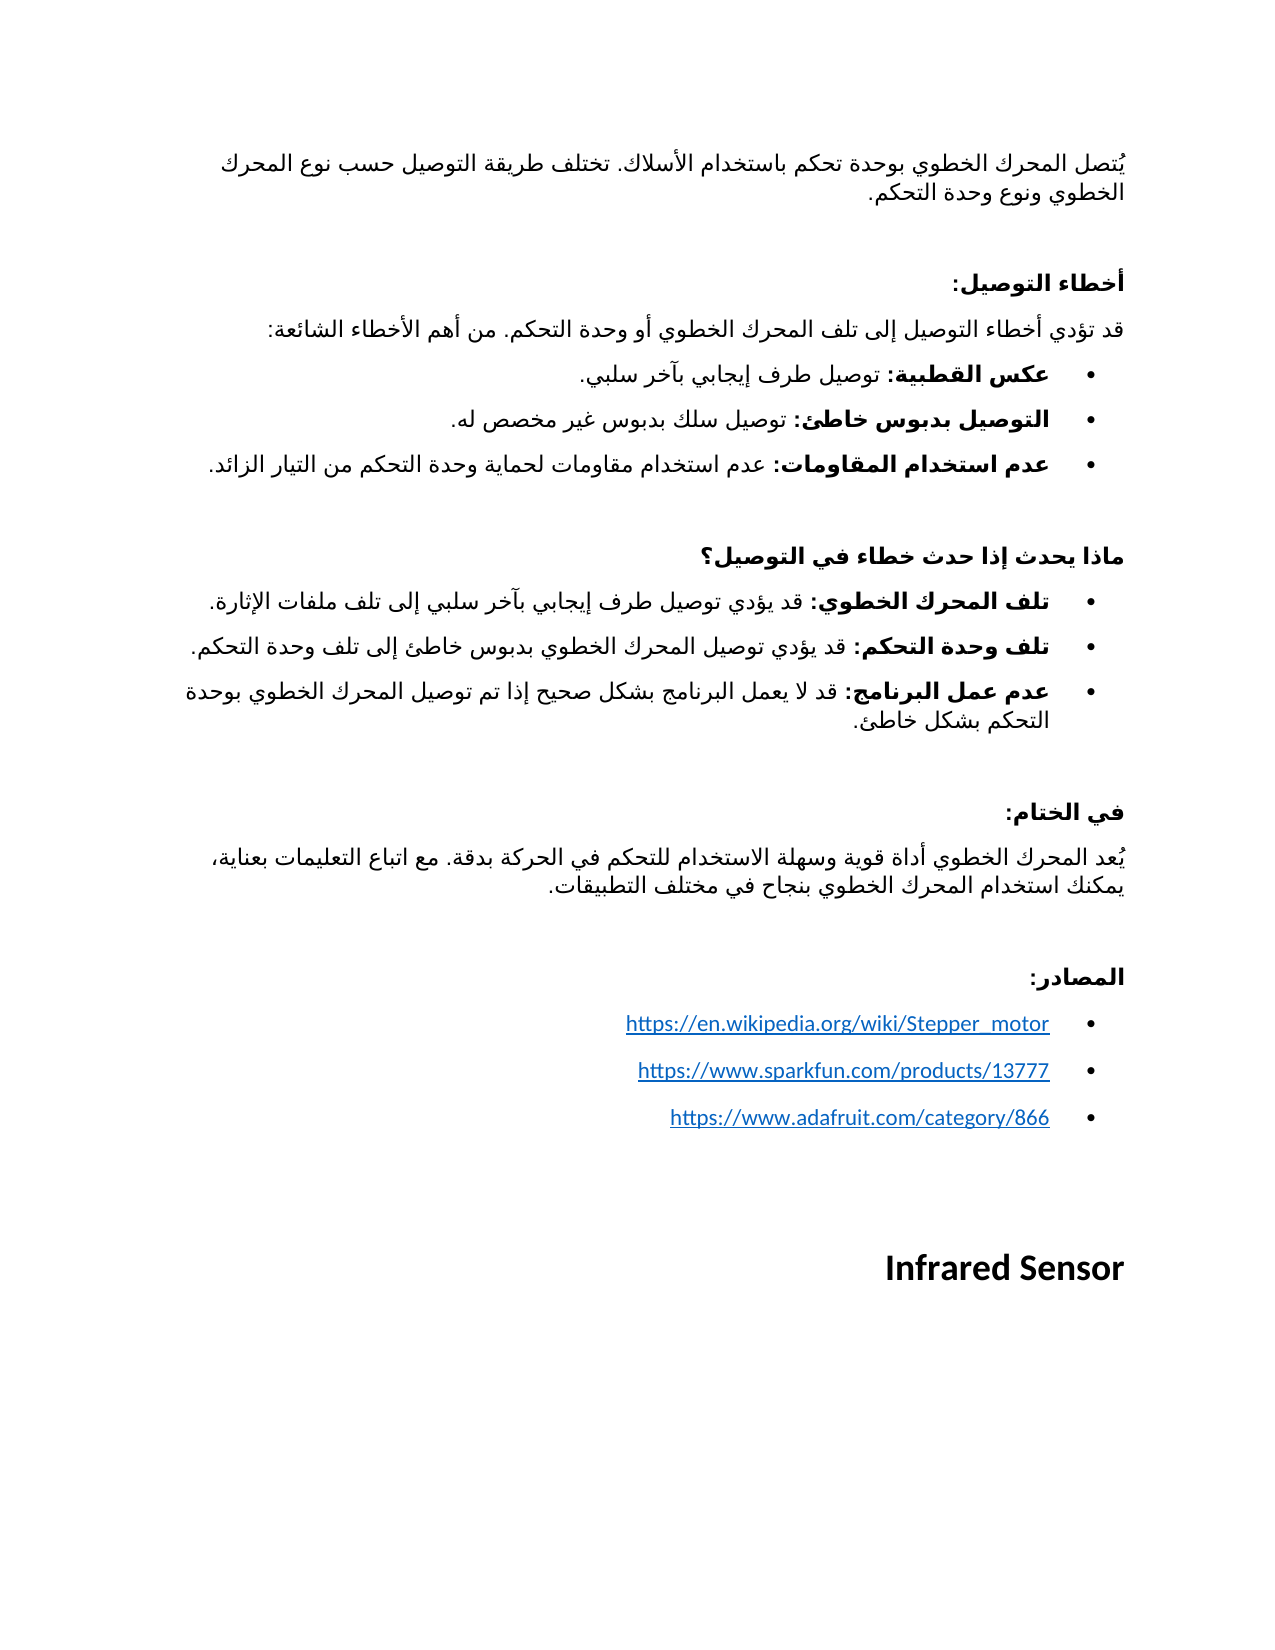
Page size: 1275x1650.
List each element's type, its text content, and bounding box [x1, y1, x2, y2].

text قد تؤدي أخطاء التوصيل إلى تلف المحرك الخطوي أو وحدة التحكم. من أهم الأخطاء الشائعة: [150, 316, 1125, 342]
list https://www.adafruit.com/category/866 [150, 1103, 1087, 1131]
list https://en.wikipedia.org/wiki/Stepper_motor [150, 1009, 1087, 1037]
text ماذا يحدث إذا حدث خطاء في التوصيل؟ [150, 543, 1125, 569]
list عكس القطبية: توصيل طرف إيجابي بآخر سلبي. [150, 361, 1087, 387]
list عدم عمل البرنامج: قد لا يعمل البرنامج بشكل صحيح إذا تم توصيل المحرك الخطوي بوحدة التحكم بشكل خاطئ. [150, 678, 1087, 733]
list تلف المحرك الخطوي: قد يؤدي توصيل طرف إيجابي بآخر سلبي إلى تلف ملفات الإثارة. [150, 588, 1087, 614]
list تلف وحدة التحكم: قد يؤدي توصيل المحرك الخطوي بدبوس خاطئ إلى تلف وحدة التحكم. [150, 633, 1087, 659]
text Infrared Sensor [150, 1243, 1125, 1289]
list عدم استخدام المقاومات: عدم استخدام مقاومات لحماية وحدة التحكم من التيار الزائد. [150, 451, 1087, 477]
text في الختام: [150, 798, 1125, 825]
text أخطاء التوصيل: [150, 270, 1125, 297]
list https://www.sparkfun.com/products/13777 [150, 1056, 1087, 1084]
text يُتصل المحرك الخطوي بوحدة تحكم باستخدام الأسلاك. تختلف طريقة التوصيل حسب نوع المحرك الخطوي ونوع وحدة التحكم. [150, 150, 1125, 205]
list التوصيل بدبوس خاطئ: توصيل سلك بدبوس غير مخصص له. [150, 406, 1087, 432]
text يُعد المحرك الخطوي أداة قوية وسهلة الاستخدام للتحكم في الحركة بدقة. مع اتباع التعليمات بعناية، يمكنك استخدام المحرك الخطوي بنجاح في مختلف التطبيقات. [150, 844, 1125, 898]
text المصادر: [150, 964, 1125, 990]
